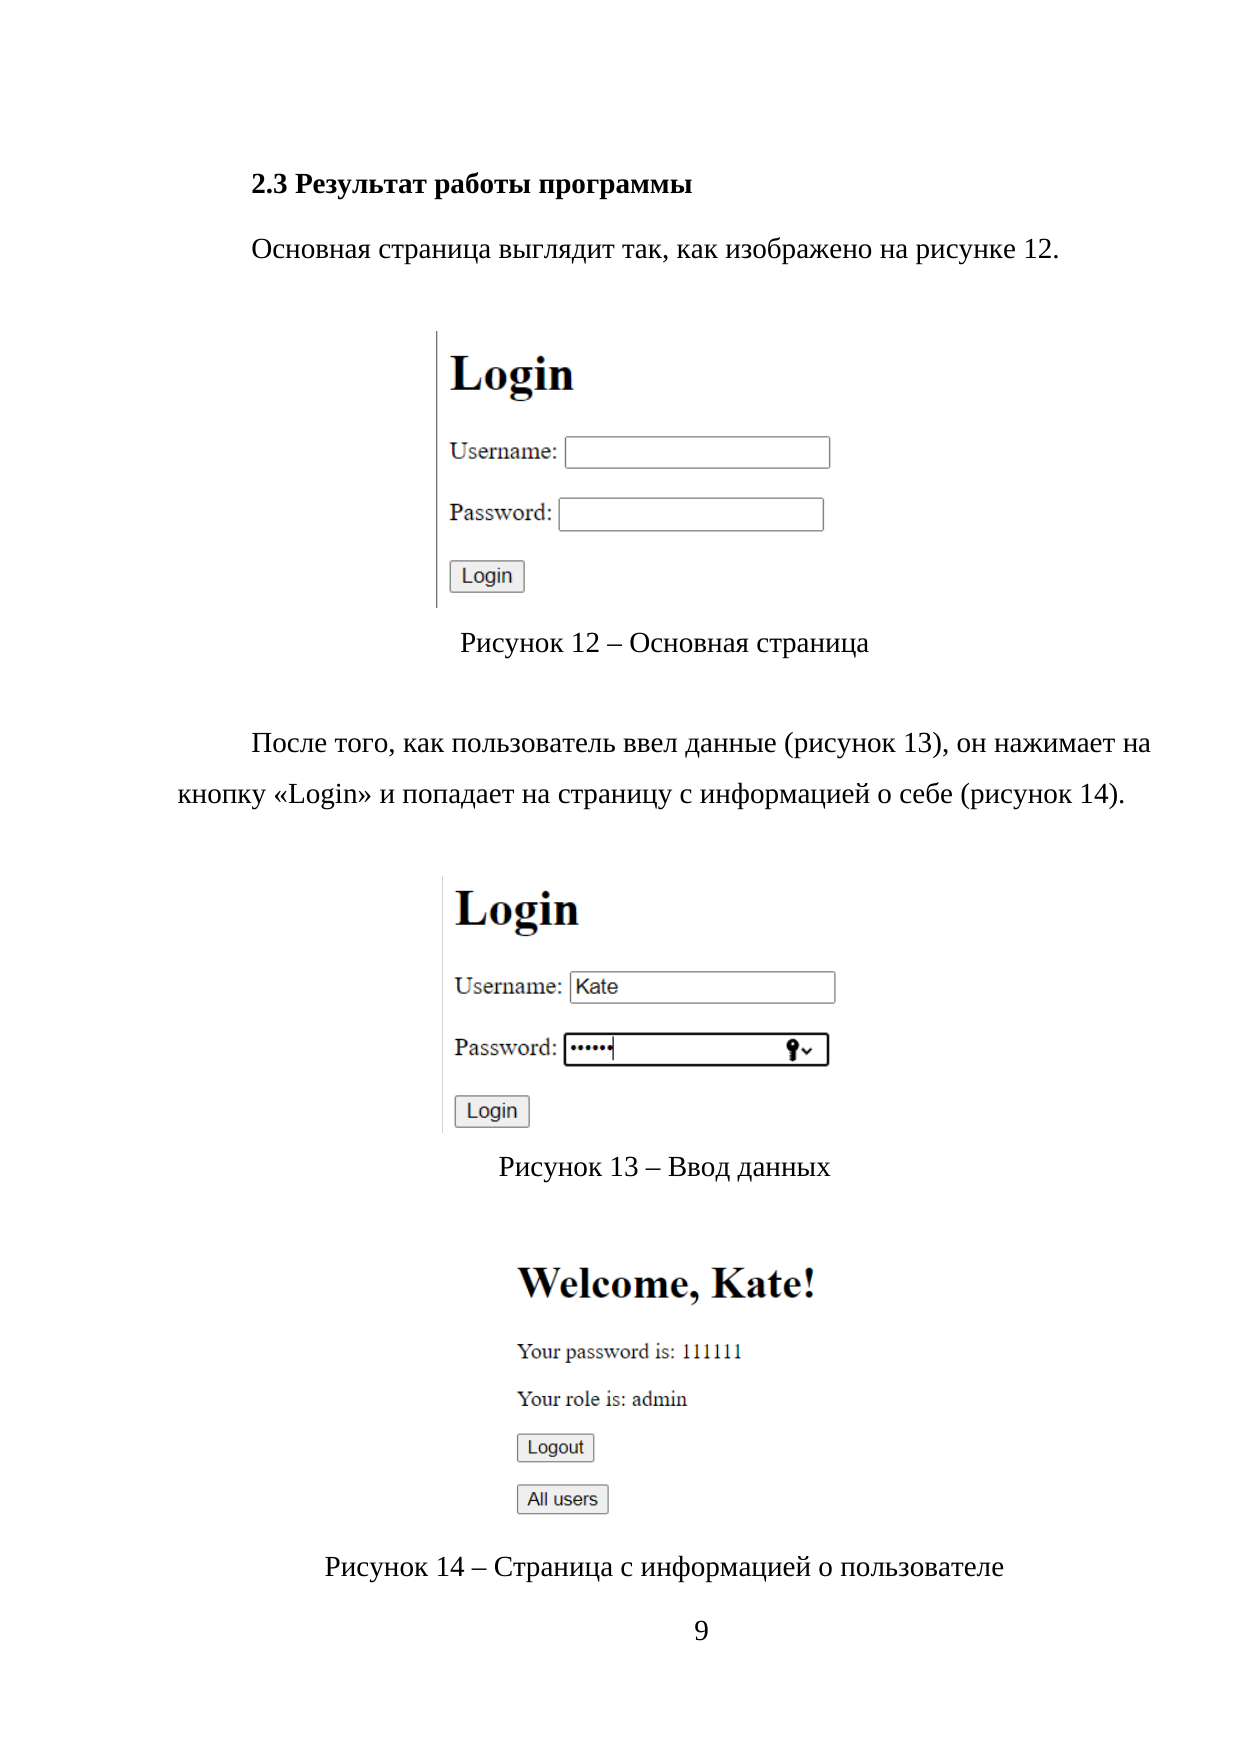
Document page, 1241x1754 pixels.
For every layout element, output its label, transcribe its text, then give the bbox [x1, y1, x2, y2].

text Рисунок 13 – Ввод данных [177, 1149, 1152, 1183]
picture [506, 1250, 823, 1532]
list Результат работы программы [177, 166, 1152, 200]
text Рисунок 12 – Основная страница [177, 625, 1152, 658]
picture [436, 331, 893, 608]
text После того, как пользователь ввел данные (рисунок 13), он нажимает на кнопку «Login» и попадает на страницу с информацией о себе (рисунок 14). [177, 725, 1152, 809]
text Основная страница выглядит так, как изображено на рисунке 12. [177, 231, 1152, 265]
picture [442, 876, 887, 1133]
text Рисунок 14 – Страница с информацией о пользователе [177, 1549, 1152, 1582]
